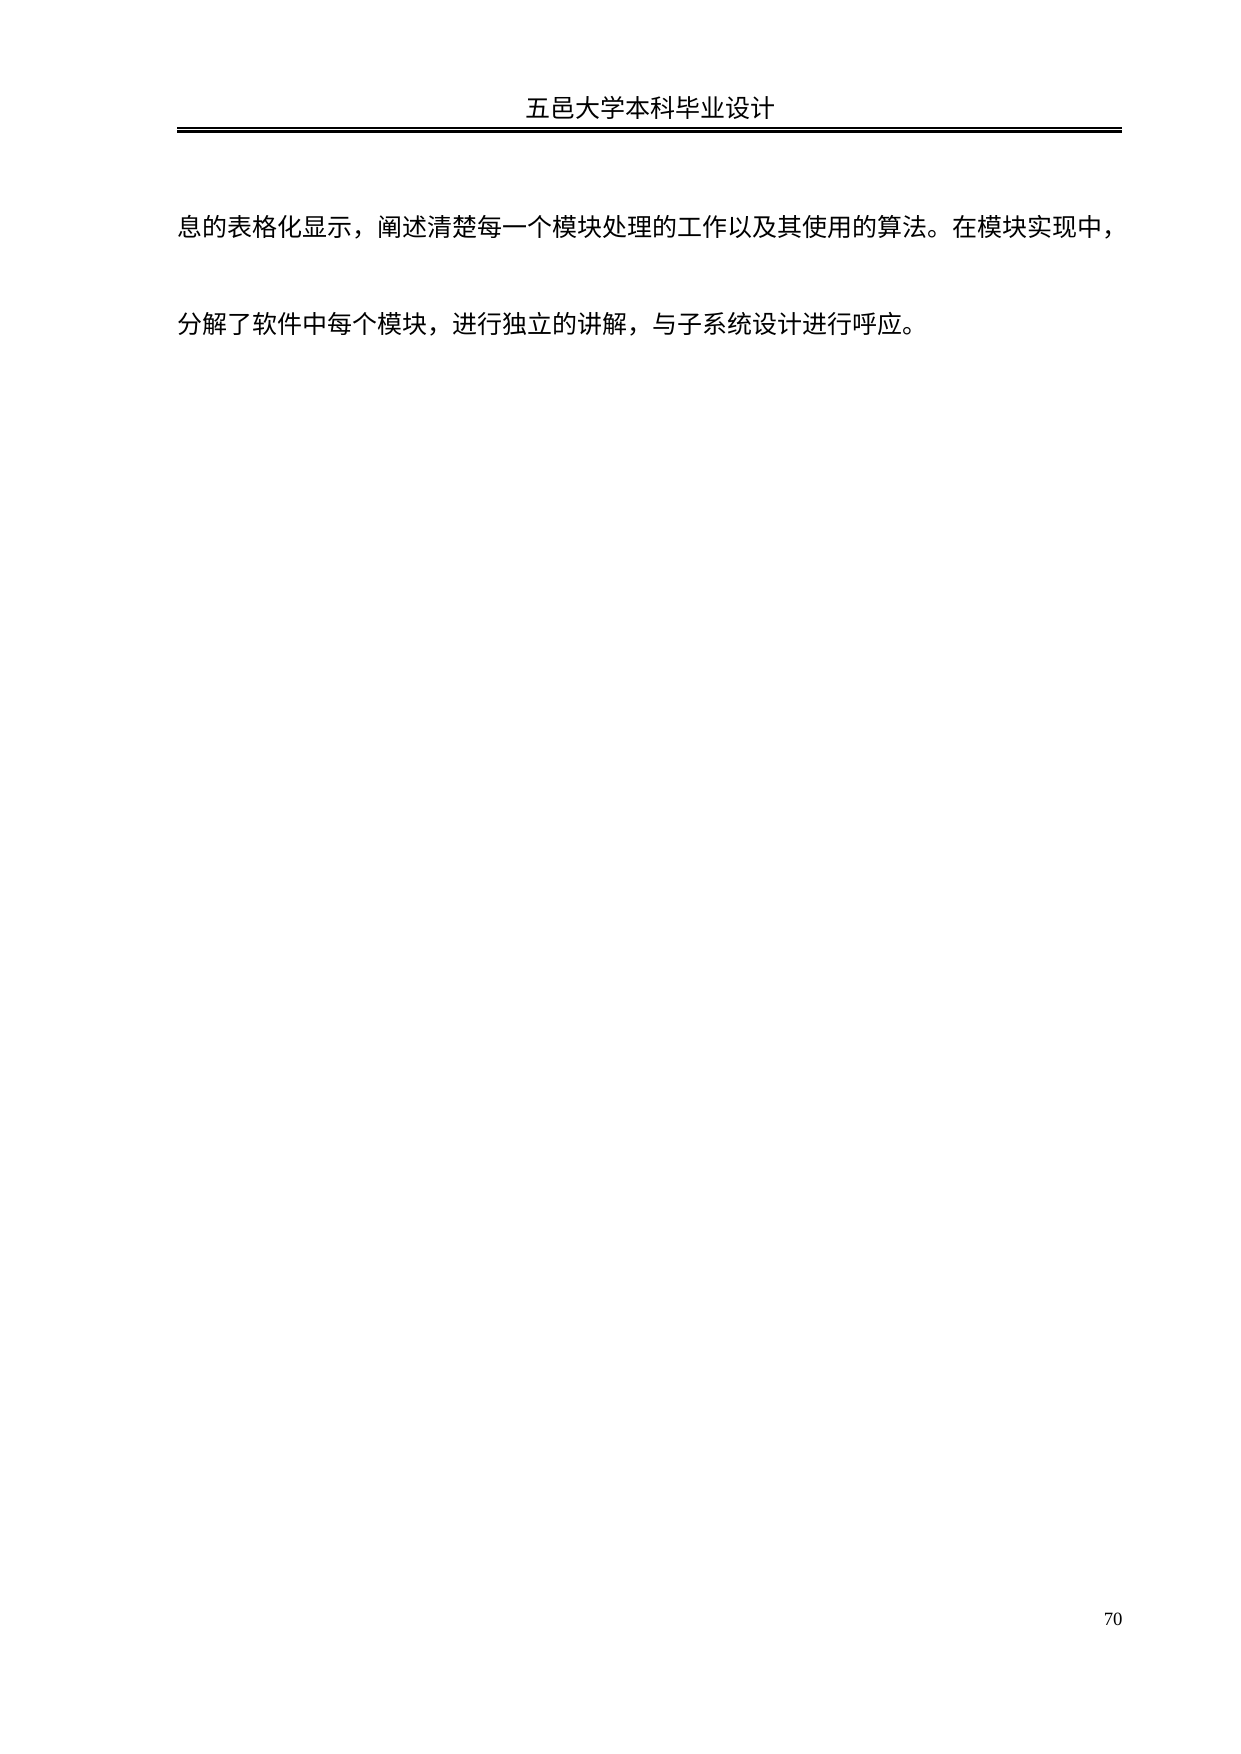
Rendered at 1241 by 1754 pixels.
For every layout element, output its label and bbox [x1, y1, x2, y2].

text [177, 193, 1122, 355]
